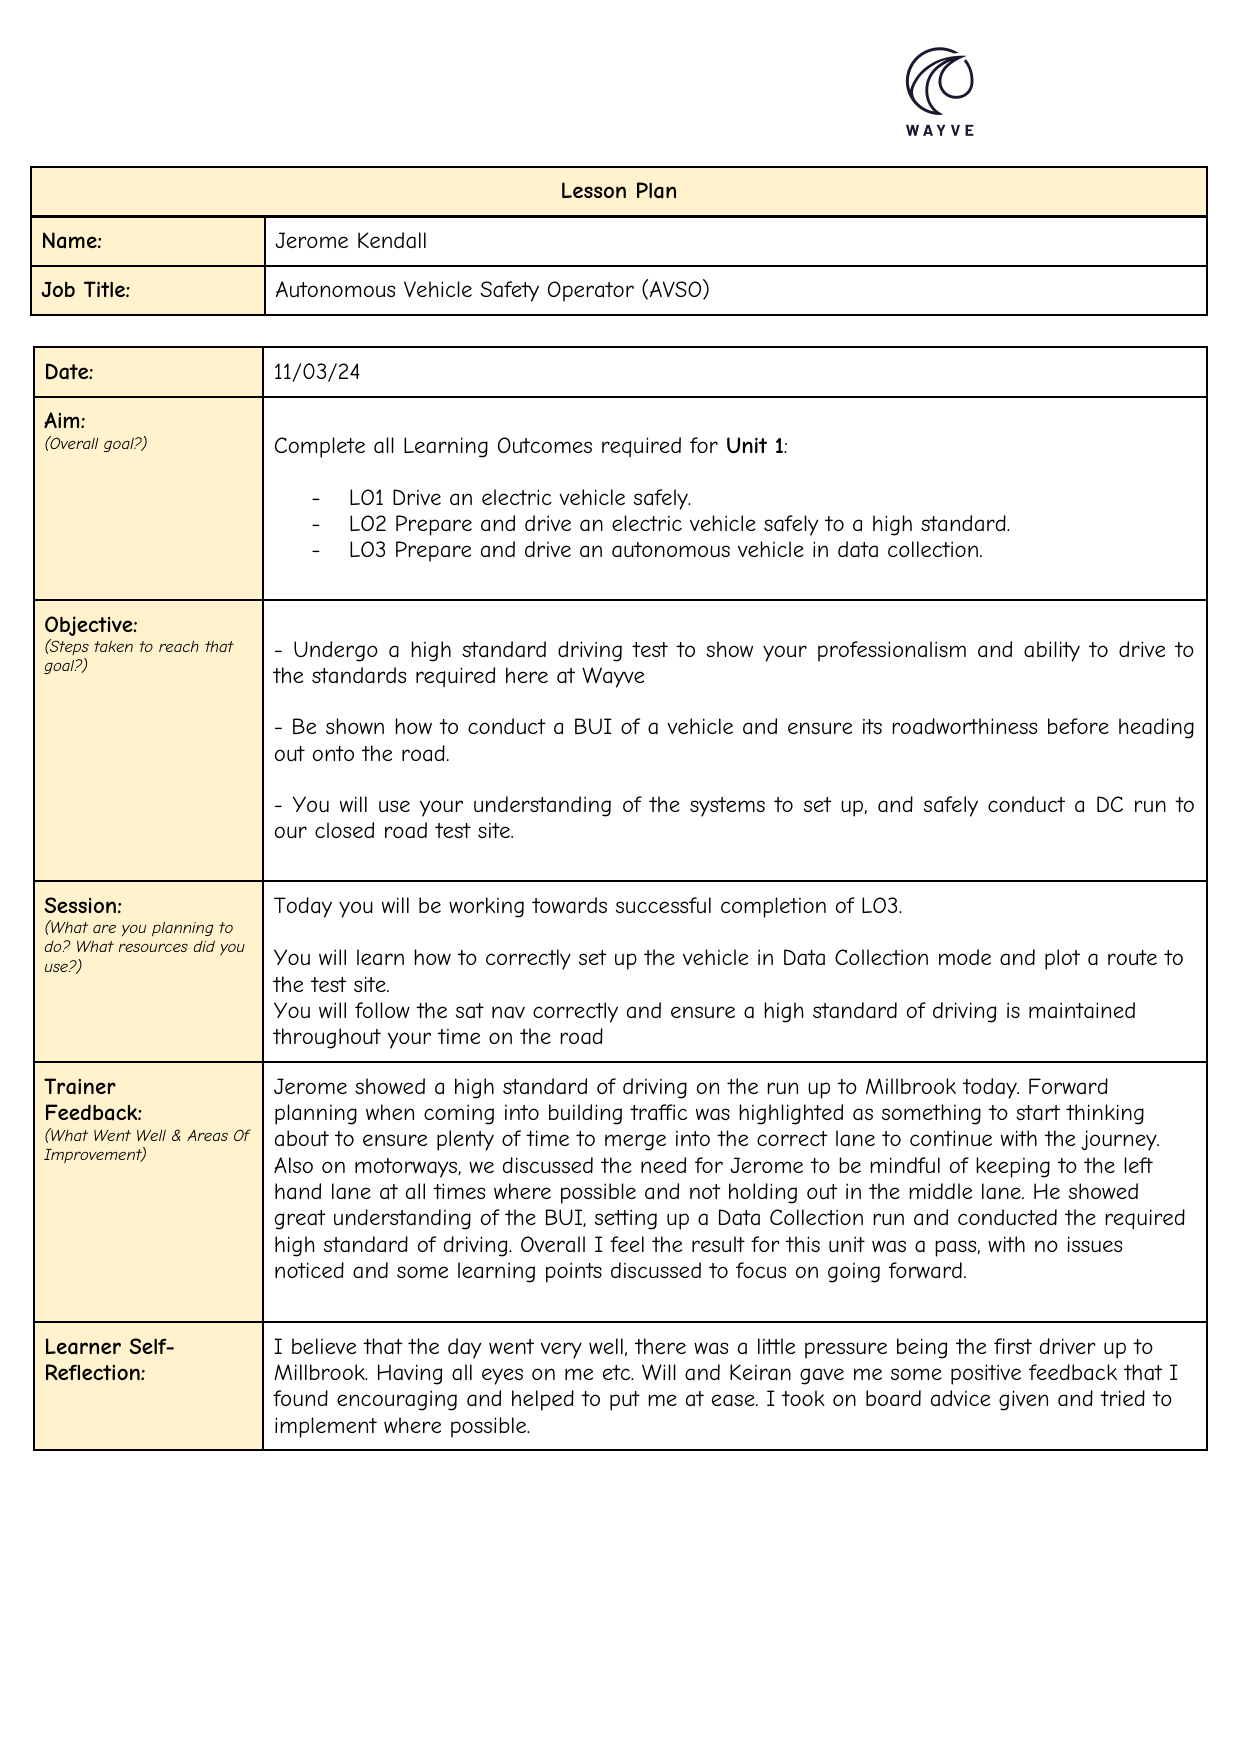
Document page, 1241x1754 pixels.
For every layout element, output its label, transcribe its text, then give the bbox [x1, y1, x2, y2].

table_header 11/03/24 [264, 348, 1206, 396]
table_cell Objective: (Steps taken to reach that goal?) [35, 601, 262, 880]
table_cell Jerome Kendall [266, 218, 1206, 265]
table_cell Session: (What are you planning to do? What resources did you use?) [35, 882, 262, 1061]
table_header Lesson Plan [32, 168, 1206, 215]
table_cell Aim: (Overall goal?) [35, 398, 262, 599]
table_cell Today you will be working towards successful completion of LO3. You will learn how to correctly set up the vehicle in Data Collection mode and plot a route to the test site. You will follow the sat nav correctly and ensure a high standard of driving is maintained throughout your time on the road [264, 882, 1206, 1061]
picture [865, 18, 1012, 165]
table_header Date: [35, 348, 262, 396]
table_cell Name: [32, 218, 264, 265]
table_cell Trainer Feedback: (What Went Well & Areas Of Improvement) [35, 1063, 262, 1321]
table_cell - Undergo a high standard driving test to show your professionalism and ability to drive to the standards required here at Wayve - Be shown how to conduct a BUI of a vehicle and ensure its roadworthiness before heading out onto the road. - You will use your understanding of the systems to set up, and safely conduct a DC run to our closed road test site. [264, 601, 1206, 880]
table_cell Autonomous Vehicle Safety Operator (AVSO) [266, 267, 1206, 314]
table_cell Learner Self-Reflection: [35, 1323, 262, 1449]
table_cell Complete all Learning Outcomes required for Unit 1: LO1 Drive an electric vehicle safely. LO2 Prepare and drive an electric vehicle safely to a high standard. LO3 Prepare and drive an autonomous vehicle in data collection. [264, 398, 1206, 599]
table_cell Job Title: [32, 267, 264, 314]
table_cell I believe that the day went very well, there was a little pressure being the first driver up to Millbrook. Having all eyes on me etc. Will and Keiran gave me some positive feedback that I found encouraging and helped to put me at ease. I took on board advice given and tried to implement where possible. [264, 1323, 1206, 1449]
table_cell Jerome showed a high standard of driving on the run up to Millbrook today. Forward planning when coming into building traffic was highlighted as something to start thinking about to ensure plenty of time to merge into the correct lane to continue with the journey. Also on motorways, we discussed the need for Jerome to be mindful of keeping to the left hand lane at all times where possible and not holding out in the middle lane. He showed great understanding of the BUI, setting up a Data Collection run and conducted the required high standard of driving. Overall I feel the result for this unit was a pass, with no issues noticed and some learning points discussed to focus on going forward. [264, 1063, 1206, 1321]
